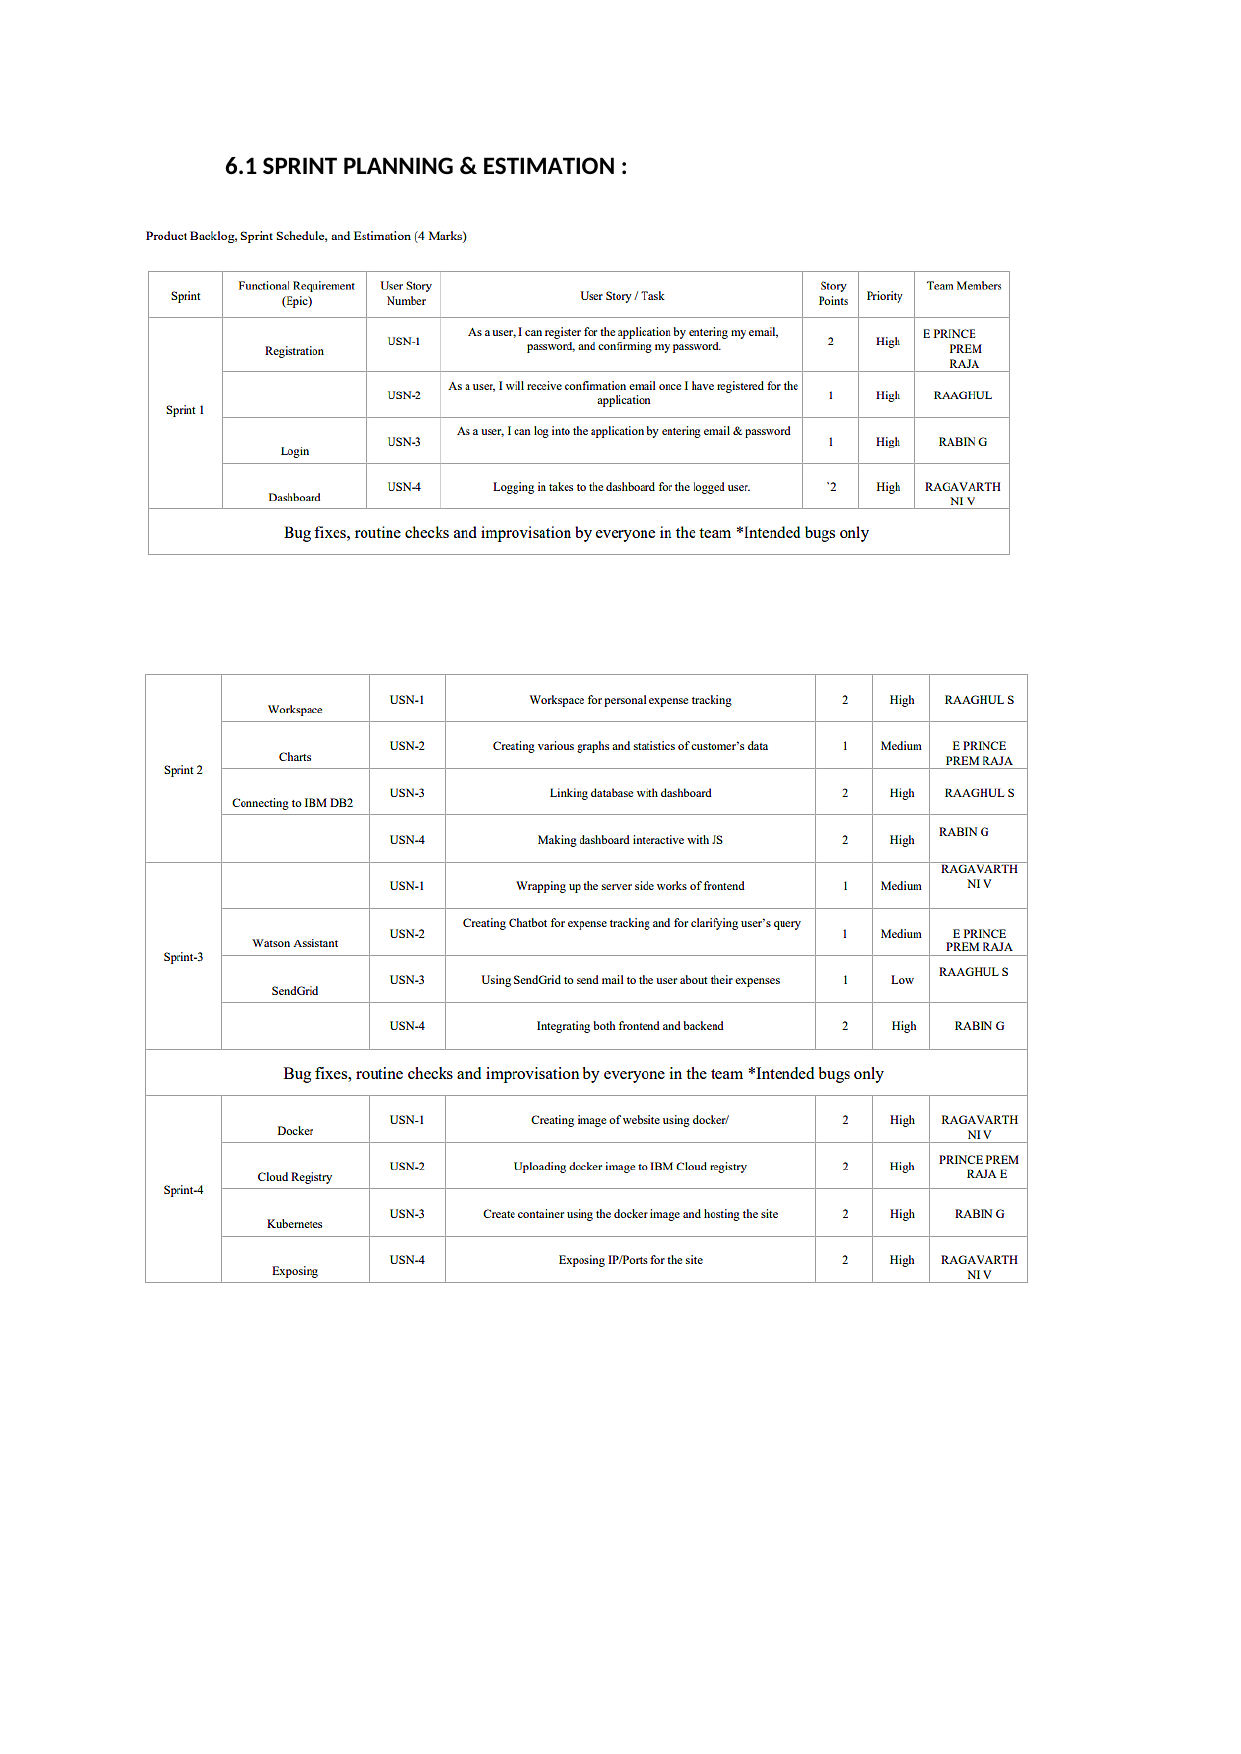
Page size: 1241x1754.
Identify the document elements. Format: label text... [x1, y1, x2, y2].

picture [110, 211, 1051, 579]
picture [110, 637, 1051, 1322]
list SPRINT PLANNING & ESTIMATION : [225, 150, 1090, 181]
